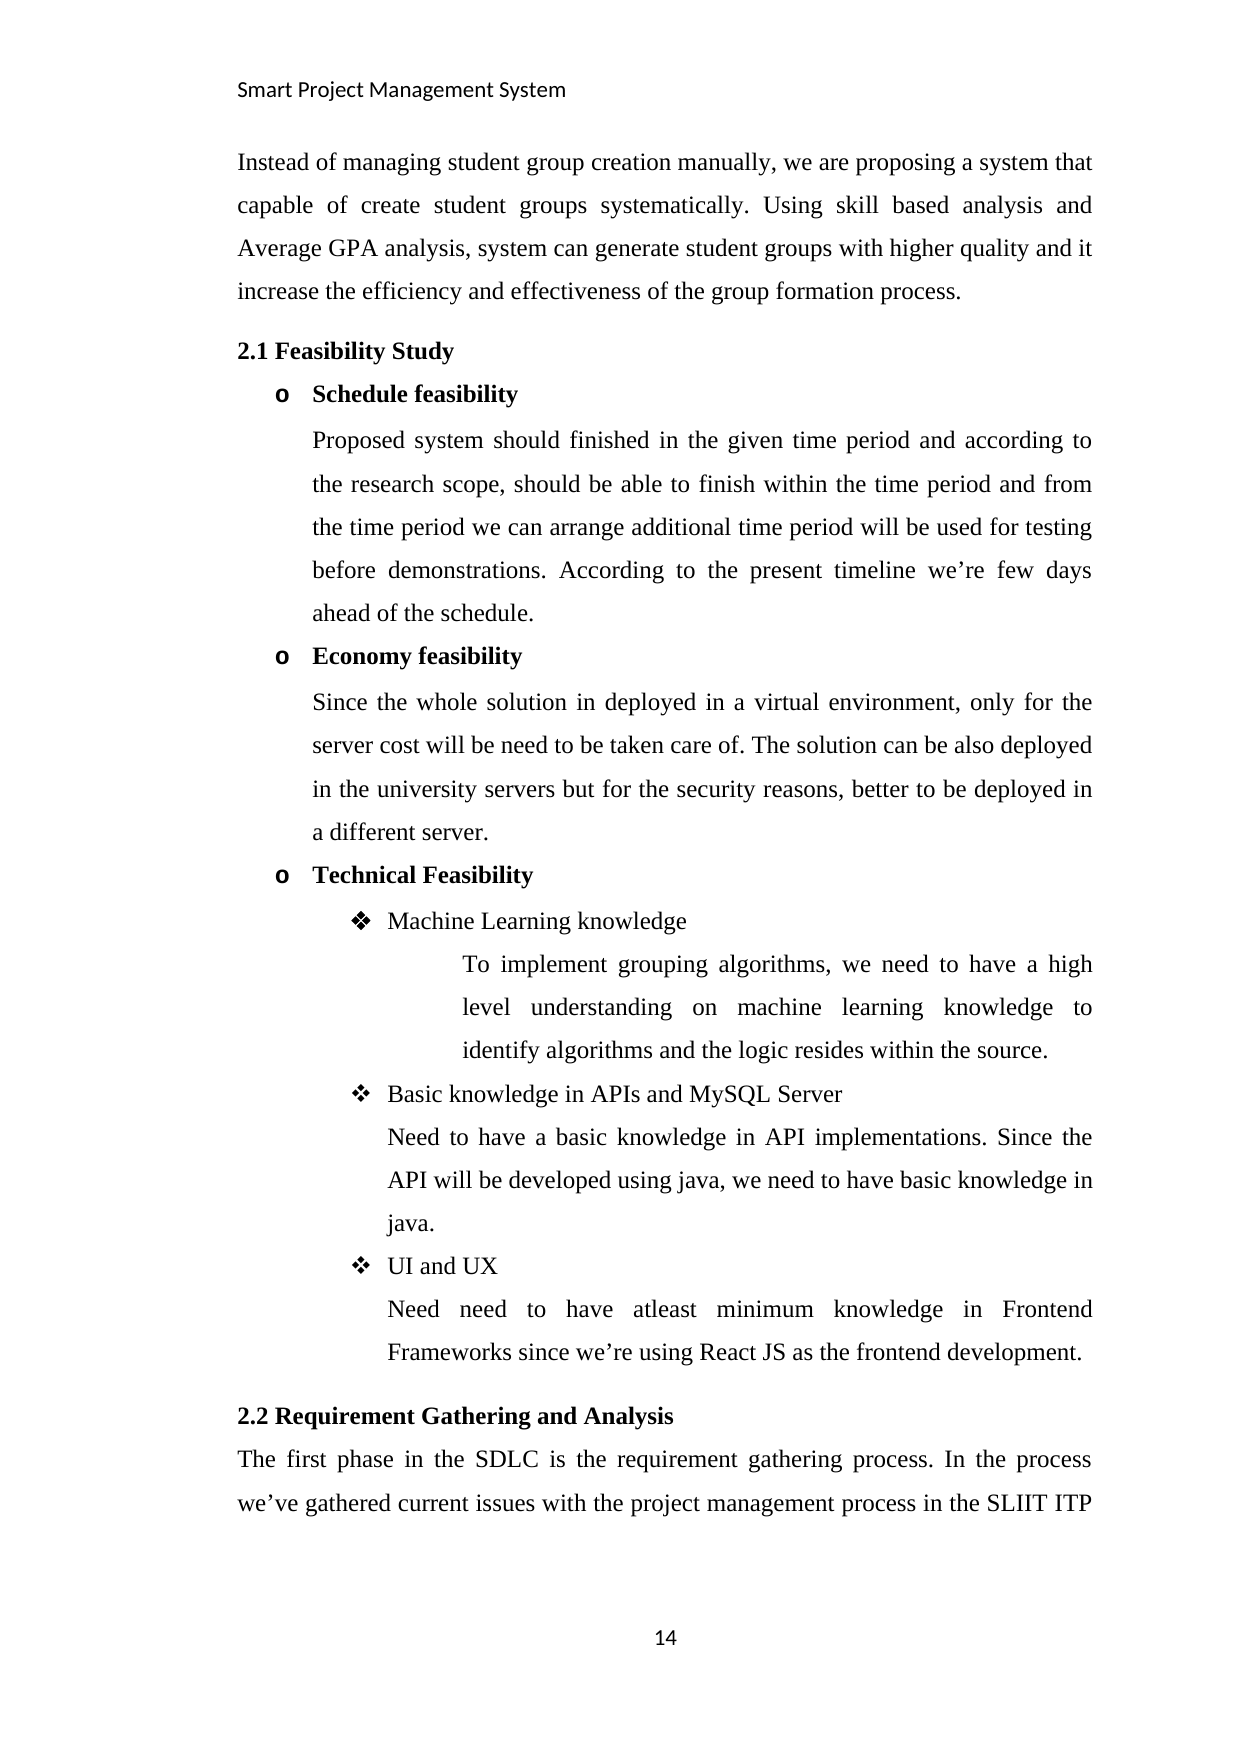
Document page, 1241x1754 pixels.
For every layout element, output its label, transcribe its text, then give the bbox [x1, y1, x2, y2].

list Schedule feasibility [274, 379, 1093, 410]
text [237, 1444, 1093, 1516]
list UI and UX [349, 1251, 1093, 1280]
list Need need to have atleast minimum knowledge in Frontend Frameworks since we’re using React JS as the frontend development. [387, 1294, 1093, 1366]
subtitle 2.1 Feasibility Study [237, 336, 1093, 365]
list Proposed system should finished in the given time period and according to the research scope, should be able to finish within the time period and from the time period we can arrange additional time period will be used for testing before demonstrations. According to the present timeline we’re few days ahead of the schedule. [312, 426, 1093, 627]
list Basic knowledge in APIs and MySQL Server [349, 1079, 1093, 1107]
list Machine Learning knowledge [349, 906, 1093, 935]
list Need to have a basic knowledge in API implementations. Since the API will be developed using java, we need to have basic knowledge in java. [387, 1122, 1093, 1237]
text Instead of managing student group creation manually, we are proposing a system that capable of create student groups systematically. Using skill based analysis and Average GPA analysis, system can generate student groups with higher quality and it increase the efficiency and effectiveness of the group formation process. [237, 147, 1093, 305]
list To implement grouping algorithms, we need to have a high level understanding on machine learning knowledge to identify algorithms and the logic resides within the source. [462, 949, 1093, 1064]
list Technical Feasibility [274, 860, 1093, 891]
list Economy feasibility [274, 641, 1093, 672]
subtitle 2.2 Requirement Gathering and Analysis [237, 1401, 1093, 1430]
list Since the whole solution in deployed in a virtual environment, only for the server cost will be need to be taken care of. The solution can be also deployed in the university servers but for the security reasons, better to be deployed in a different server. [312, 687, 1093, 846]
